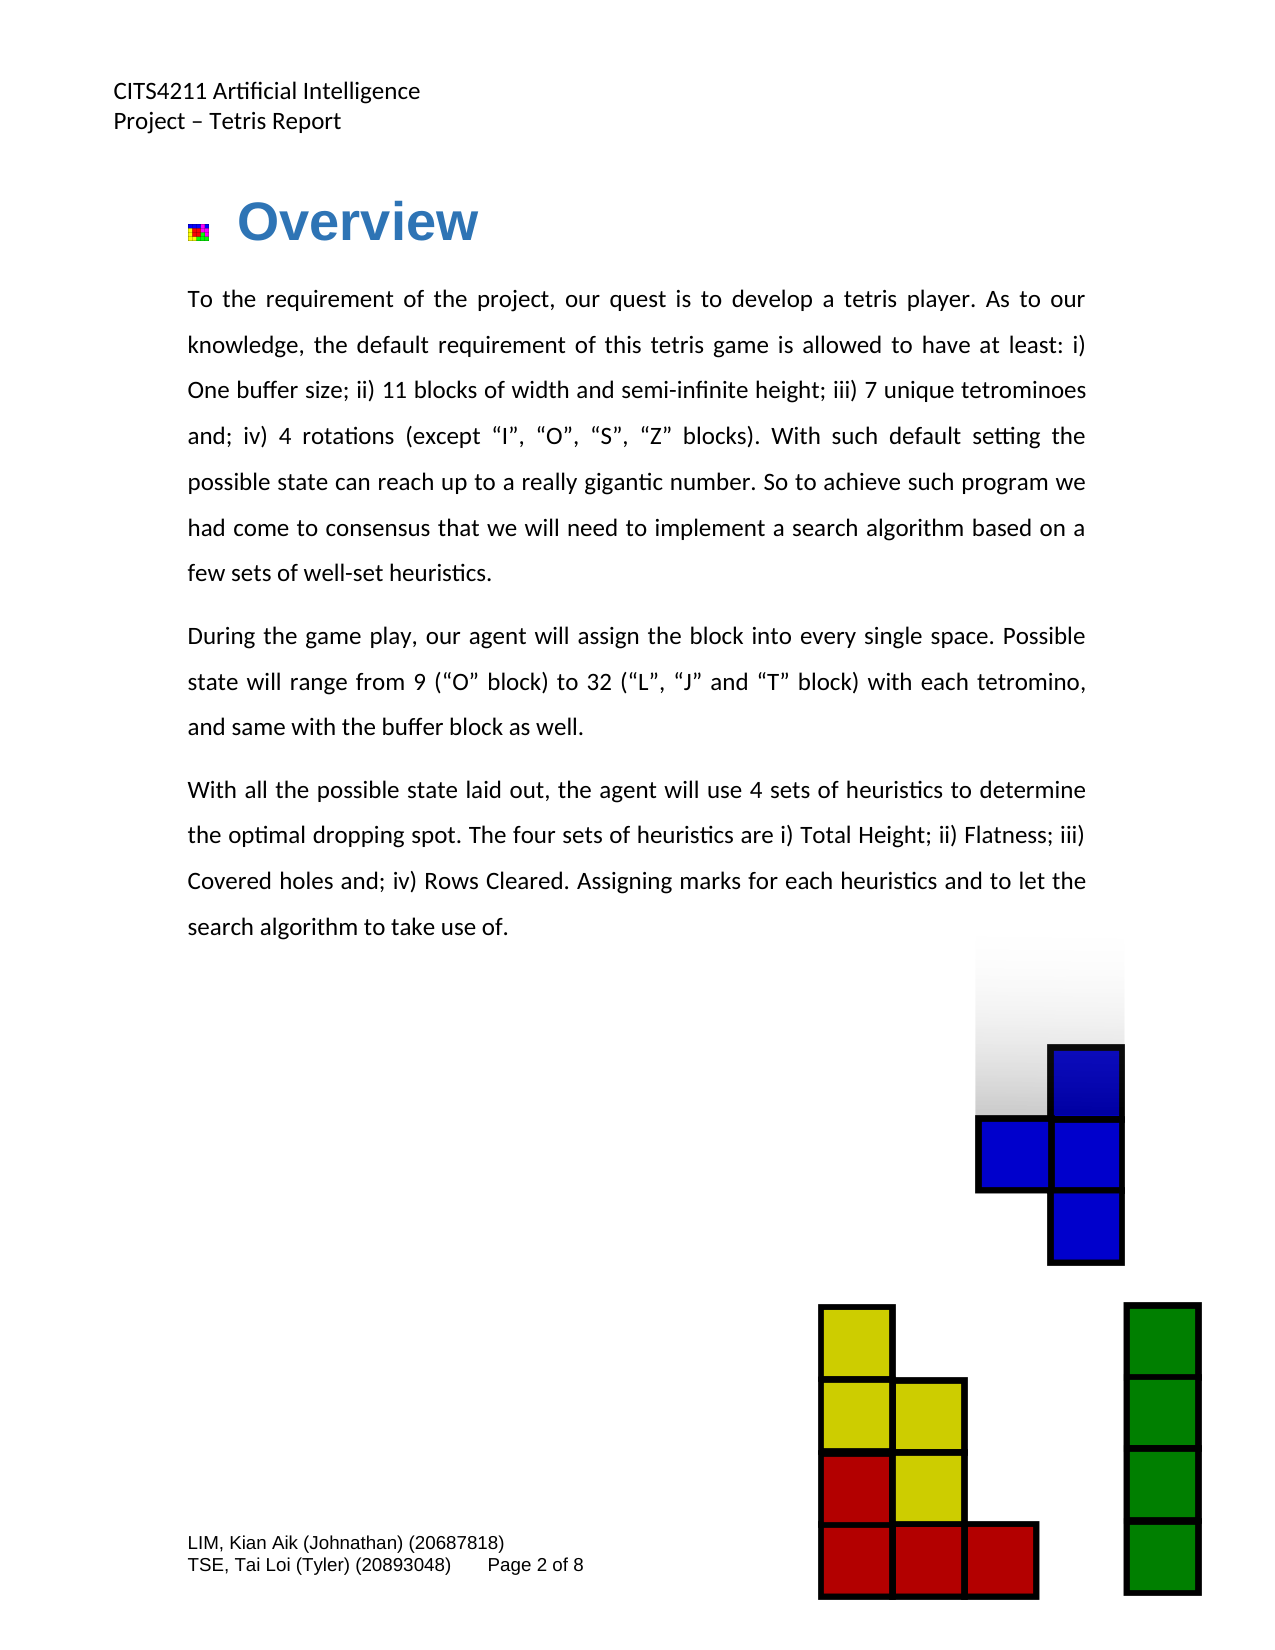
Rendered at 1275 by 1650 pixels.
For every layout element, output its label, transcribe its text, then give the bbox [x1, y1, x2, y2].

text To the requirement of the project, our quest is to develop a tetris player. As to our knowledge, the default requirement of this tetris game is allowed to have at least: i) One buffer size; ii) 11 blocks of width and semi-infinite height; iii) 7 unique tetrominoes and; iv) 4 rotations (except “I”, “O”, “S”, “Z” blocks). With such default setting the possible state can reach up to a really gigantic number. So to achieve such program we had come to consensus that we will need to implement a search algorithm based on a few sets of well-set heuristics. [187, 283, 1087, 588]
subtitle Overview [187, 190, 1087, 252]
text With all the possible state laid out, the agent will use 4 sets of heuristics to determine the optimal dropping spot. The four sets of heuristics are i) Total Height; ii) Flatness; iii) Covered holes and; iv) Rows Cleared. Assigning marks for each heuristics and to let the search algorithm to take use of. [187, 774, 1087, 941]
picture [188, 224, 209, 241]
picture [637, 693, 1275, 1650]
text During the game play, our agent will assign the block into every single space. Possible state will range from 9 (“O” block) to 32 (“L”, “J” and “T” block) with each tetromino, and same with the buffer block as well. [187, 620, 1087, 742]
